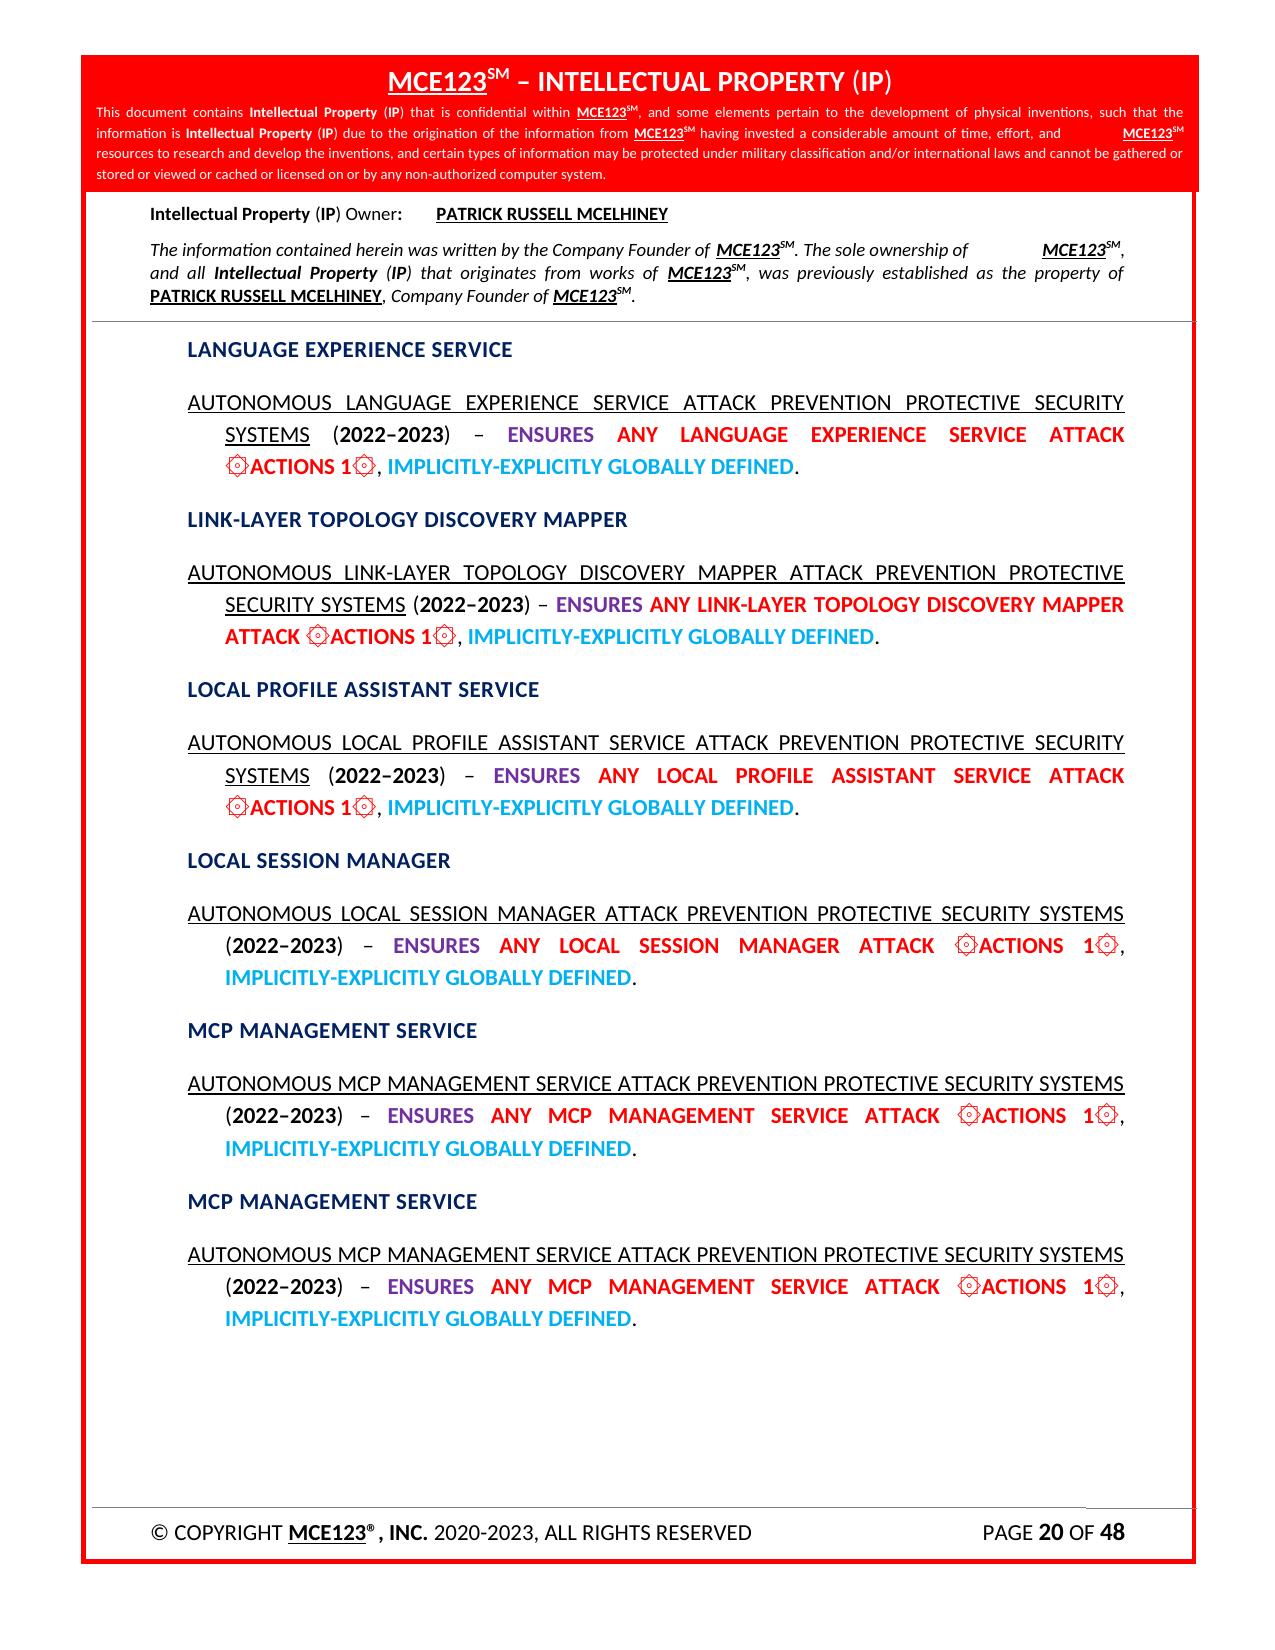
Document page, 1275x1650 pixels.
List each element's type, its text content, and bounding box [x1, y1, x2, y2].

text AUTONOMOUS MCP MANAGEMENT SERVICE ATTACK PREVENTION PROTECTIVE SECURITY SYSTEMS (2022–2023) – ENSURES ANY MCP MANAGEMENT SERVICE ATTACK ۞ACTIONS 1۞, IMPLICITLY-EXPLICITLY GLOBALLY DEFINED. [187, 1265, 1125, 1332]
text AUTONOMOUS LOCAL SESSION MANAGER ATTACK PREVENTION PROTECTIVE SECURITY SYSTEMS (2022–2023) – ENSURES ANY LOCAL SESSION MANAGER ATTACK ۞ACTIONS 1۞, IMPLICITLY-EXPLICITLY GLOBALLY DEFINED. [187, 924, 1125, 991]
text AUTONOMOUS MCP MANAGEMENT SERVICE ATTACK PREVENTION PROTECTIVE SECURITY SYSTEMS (2022–2023) – ENSURES ANY MCP MANAGEMENT SERVICE ATTACK ۞ACTIONS 1۞, IMPLICITLY-EXPLICITLY GLOBALLY DEFINED. [187, 1094, 1125, 1162]
text AUTONOMOUS LINK-LAYER TOPOLOGY DISCOVERY MAPPER ATTACK PREVENTION PROTECTIVE SECURITY SYSTEMS (2022–2023) – ENSURES ANY LINK-LAYER TOPOLOGY DISCOVERY MAPPER ATTACK ۞ACTIONS 1۞, IMPLICITLY-EXPLICITLY GLOBALLY DEFINED. [187, 558, 1125, 582]
text AUTONOMOUS LOCAL SESSION MANAGER ATTACK PREVENTION PROTECTIVE SECURITY SYSTEMS (2022–2023) – ENSURES ANY LOCAL SESSION MANAGER ATTACK ۞ACTIONS 1۞, IMPLICITLY-EXPLICITLY GLOBALLY DEFINED. [187, 899, 1125, 923]
text LANGUAGE EXPERIENCE SERVICE [187, 335, 1125, 363]
text AUTONOMOUS LANGUAGE EXPERIENCE SERVICE ATTACK PREVENTION PROTECTIVE SECURITY SYSTEMS (2022–2023) – ENSURES ANY LANGUAGE EXPERIENCE SERVICE ATTACK ۞ACTIONS 1۞, IMPLICITLY-EXPLICITLY GLOBALLY DEFINED. [187, 413, 1125, 480]
text MCP MANAGEMENT SERVICE [187, 1187, 1125, 1215]
text AUTONOMOUS LANGUAGE EXPERIENCE SERVICE ATTACK PREVENTION PROTECTIVE SECURITY SYSTEMS (2022–2023) – ENSURES ANY LANGUAGE EXPERIENCE SERVICE ATTACK ۞ACTIONS 1۞, IMPLICITLY-EXPLICITLY GLOBALLY DEFINED. [187, 388, 1125, 412]
text AUTONOMOUS LINK-LAYER TOPOLOGY DISCOVERY MAPPER ATTACK PREVENTION PROTECTIVE SECURITY SYSTEMS (2022–2023) – ENSURES ANY LINK-LAYER TOPOLOGY DISCOVERY MAPPER ATTACK ۞ACTIONS 1۞, IMPLICITLY-EXPLICITLY GLOBALLY DEFINED. [187, 583, 1125, 651]
text LOCAL SESSION MANAGER [187, 846, 1125, 874]
text LOCAL PROFILE ASSISTANT SERVICE [187, 676, 1125, 703]
text LINK-LAYER TOPOLOGY DISCOVERY MAPPER [187, 505, 1125, 533]
text MCP MANAGEMENT SERVICE [187, 1016, 1125, 1044]
text AUTONOMOUS LOCAL PROFILE ASSISTANT SERVICE ATTACK PREVENTION PROTECTIVE SECURITY SYSTEMS (2022–2023) – ENSURES ANY LOCAL PROFILE ASSISTANT SERVICE ATTACK ۞ACTIONS 1۞, IMPLICITLY-EXPLICITLY GLOBALLY DEFINED. [187, 754, 1125, 821]
text AUTONOMOUS MCP MANAGEMENT SERVICE ATTACK PREVENTION PROTECTIVE SECURITY SYSTEMS (2022–2023) – ENSURES ANY MCP MANAGEMENT SERVICE ATTACK ۞ACTIONS 1۞, IMPLICITLY-EXPLICITLY GLOBALLY DEFINED. [187, 1069, 1125, 1093]
text AUTONOMOUS LOCAL PROFILE ASSISTANT SERVICE ATTACK PREVENTION PROTECTIVE SECURITY SYSTEMS (2022–2023) – ENSURES ANY LOCAL PROFILE ASSISTANT SERVICE ATTACK ۞ACTIONS 1۞, IMPLICITLY-EXPLICITLY GLOBALLY DEFINED. [187, 728, 1125, 753]
text AUTONOMOUS MCP MANAGEMENT SERVICE ATTACK PREVENTION PROTECTIVE SECURITY SYSTEMS (2022–2023) – ENSURES ANY MCP MANAGEMENT SERVICE ATTACK ۞ACTIONS 1۞, IMPLICITLY-EXPLICITLY GLOBALLY DEFINED. [187, 1240, 1125, 1264]
